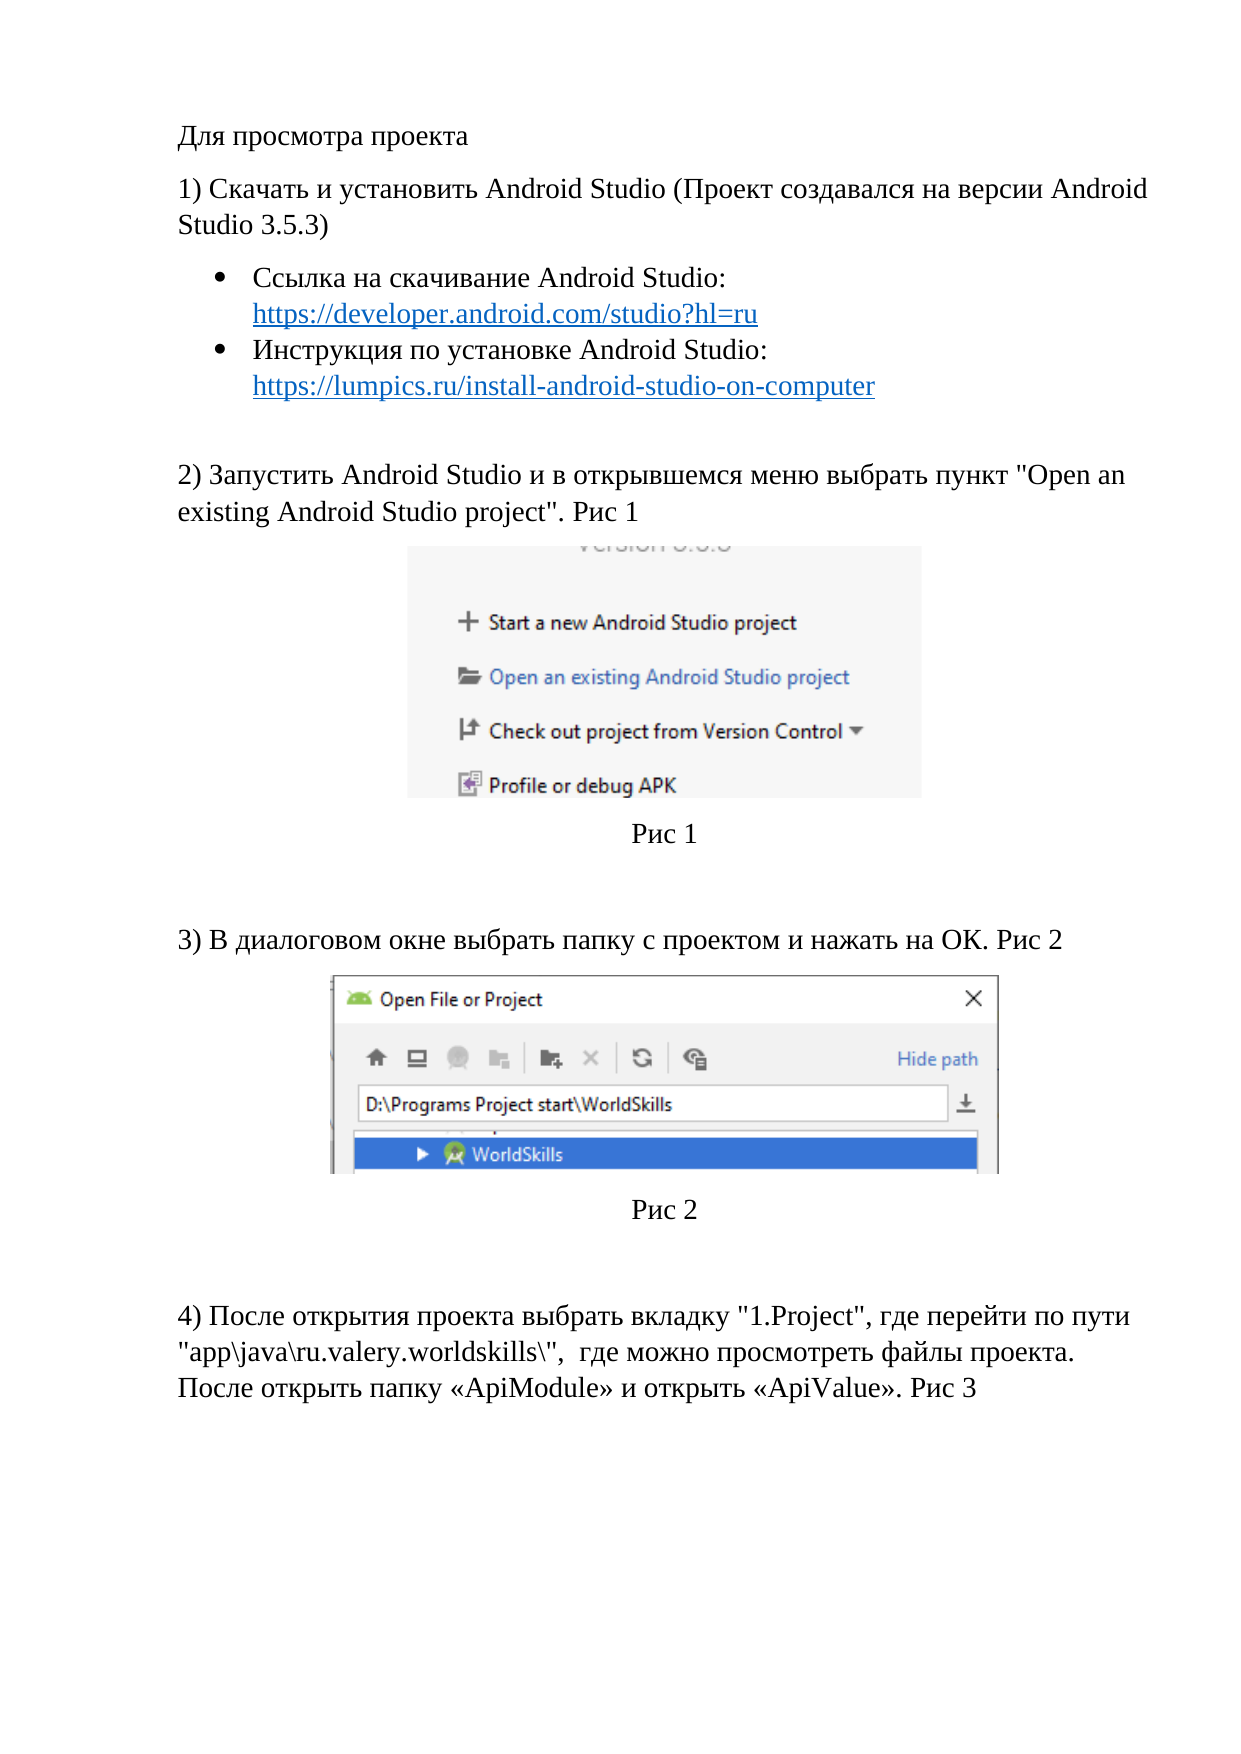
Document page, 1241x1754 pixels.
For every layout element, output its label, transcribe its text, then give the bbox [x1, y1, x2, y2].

text 2) Запустить Android Studio и в открывшемся меню выбрать пункт "Open an existing Android Studio project". Рис 1 [177, 457, 1152, 527]
text Для просмотра проекта [177, 118, 1152, 152]
list Ссылка на скачивание Android Studio: [215, 260, 1152, 293]
text Рис 1 [177, 817, 1152, 850]
list Инструкция по установке Android Studio: [215, 332, 1152, 366]
text 3) В диалоговом окне выбрать папку с проектом и нажать на ОК. Рис 2 [177, 922, 1152, 956]
text 4) После открытия проекта выбрать вкладку "1.Project", где перейти по пути "app\java\ru.valery.worldskills\", где можно просмотреть файлы проекта. После открыть папку «ApiModule» и открыть «ApiValue». Рис 3 [177, 1298, 1152, 1404]
list https://lumpics.ru/install-android-studio-on-computer [252, 368, 1152, 402]
picture [330, 975, 999, 1174]
text 1) Скачать и установить Android Studio (Проект создавался на версии Android Studio 3.5.3) [177, 171, 1152, 241]
text Рис 2 [177, 1192, 1152, 1226]
picture [407, 546, 922, 798]
list https://developer.android.com/studio?hl=ru [252, 296, 1152, 330]
